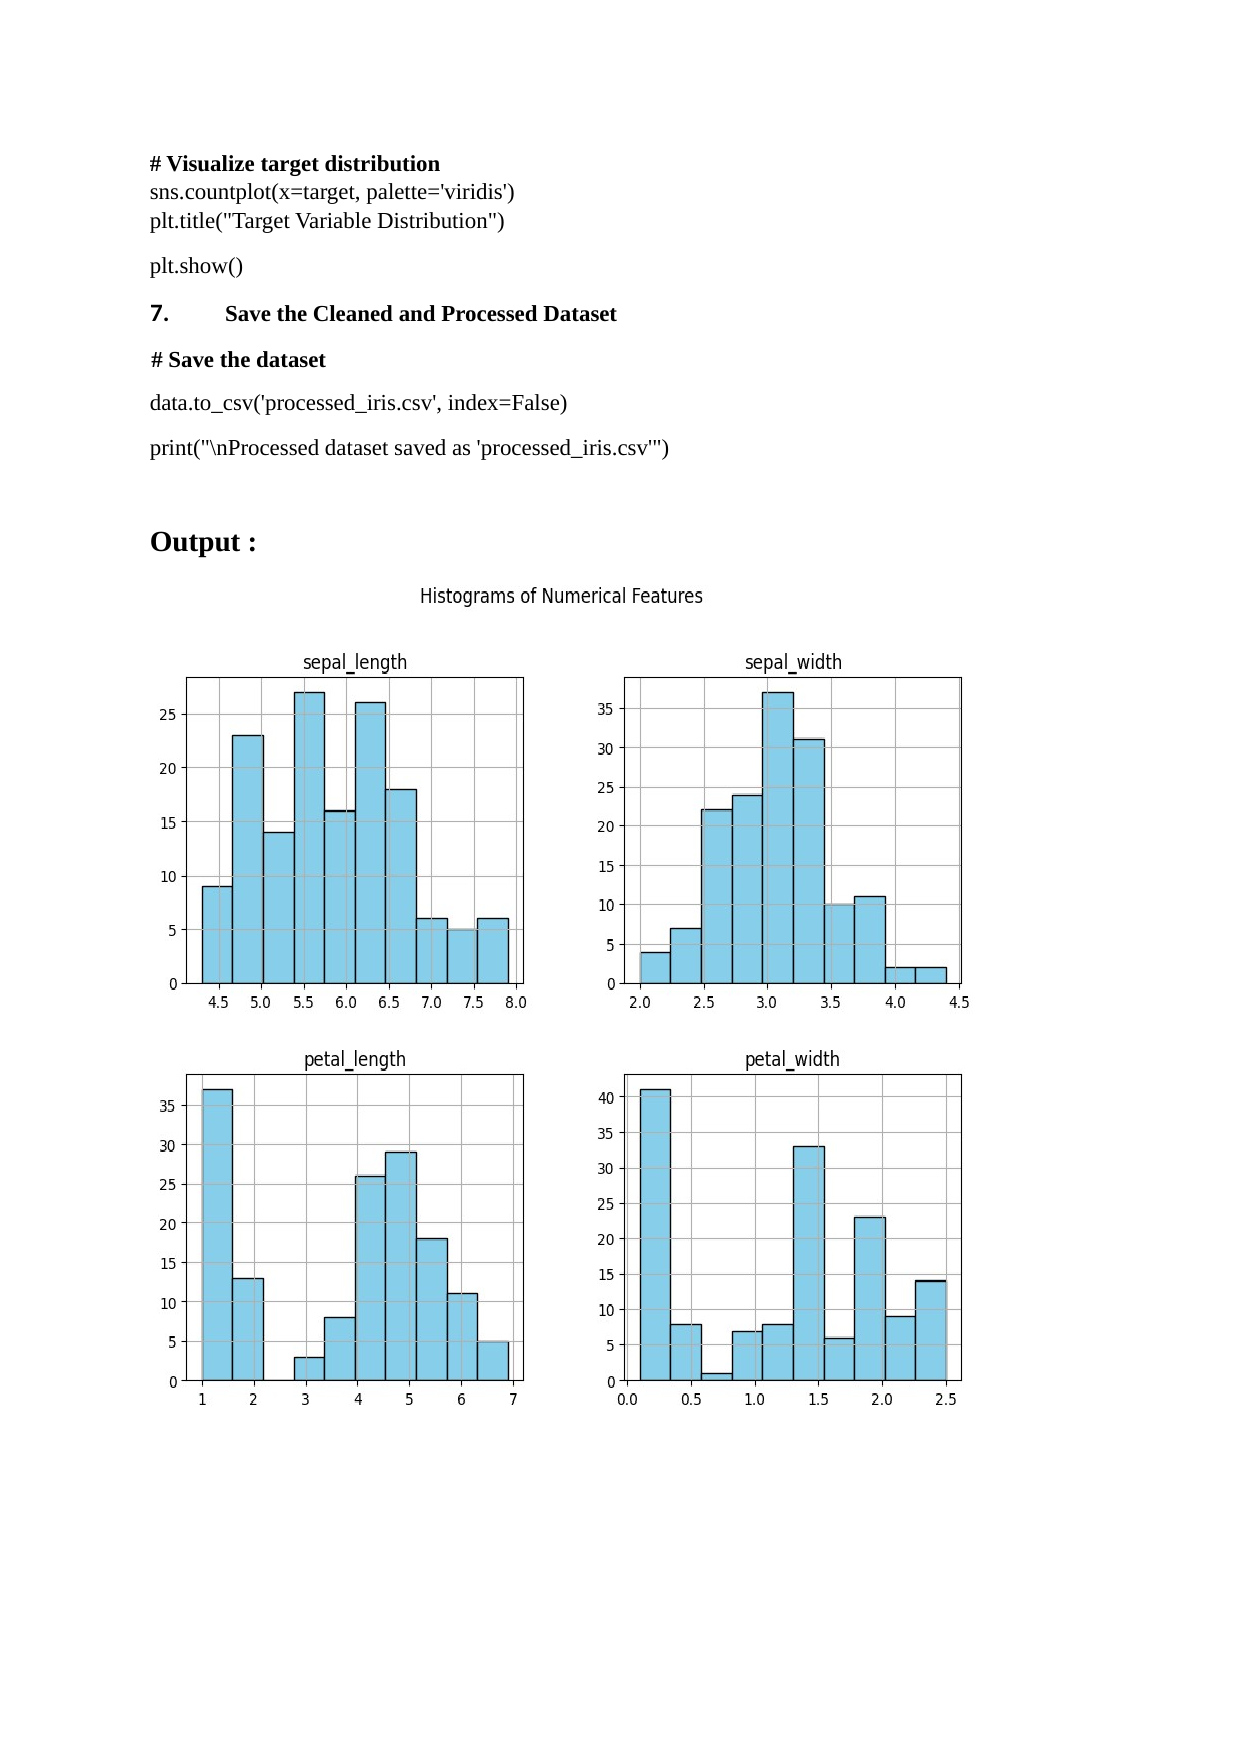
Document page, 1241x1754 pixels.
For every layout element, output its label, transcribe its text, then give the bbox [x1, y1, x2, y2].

picture [149, 576, 978, 1419]
text # Visualize target distribution sns.countplot(x=target, palette='viridis') plt.title("Target Variable Distribution") [149, 150, 650, 233]
list Save the Cleaned and Processed Dataset [150, 297, 724, 328]
text data.to_csv('processed_iris.csv', index=False) [149, 389, 1082, 415]
text print("\nProcessed dataset saved as 'processed_iris.csv'") [149, 434, 1082, 460]
text Output : [149, 524, 1082, 558]
text plt.show() [149, 252, 650, 278]
text # Save the dataset [151, 346, 724, 373]
